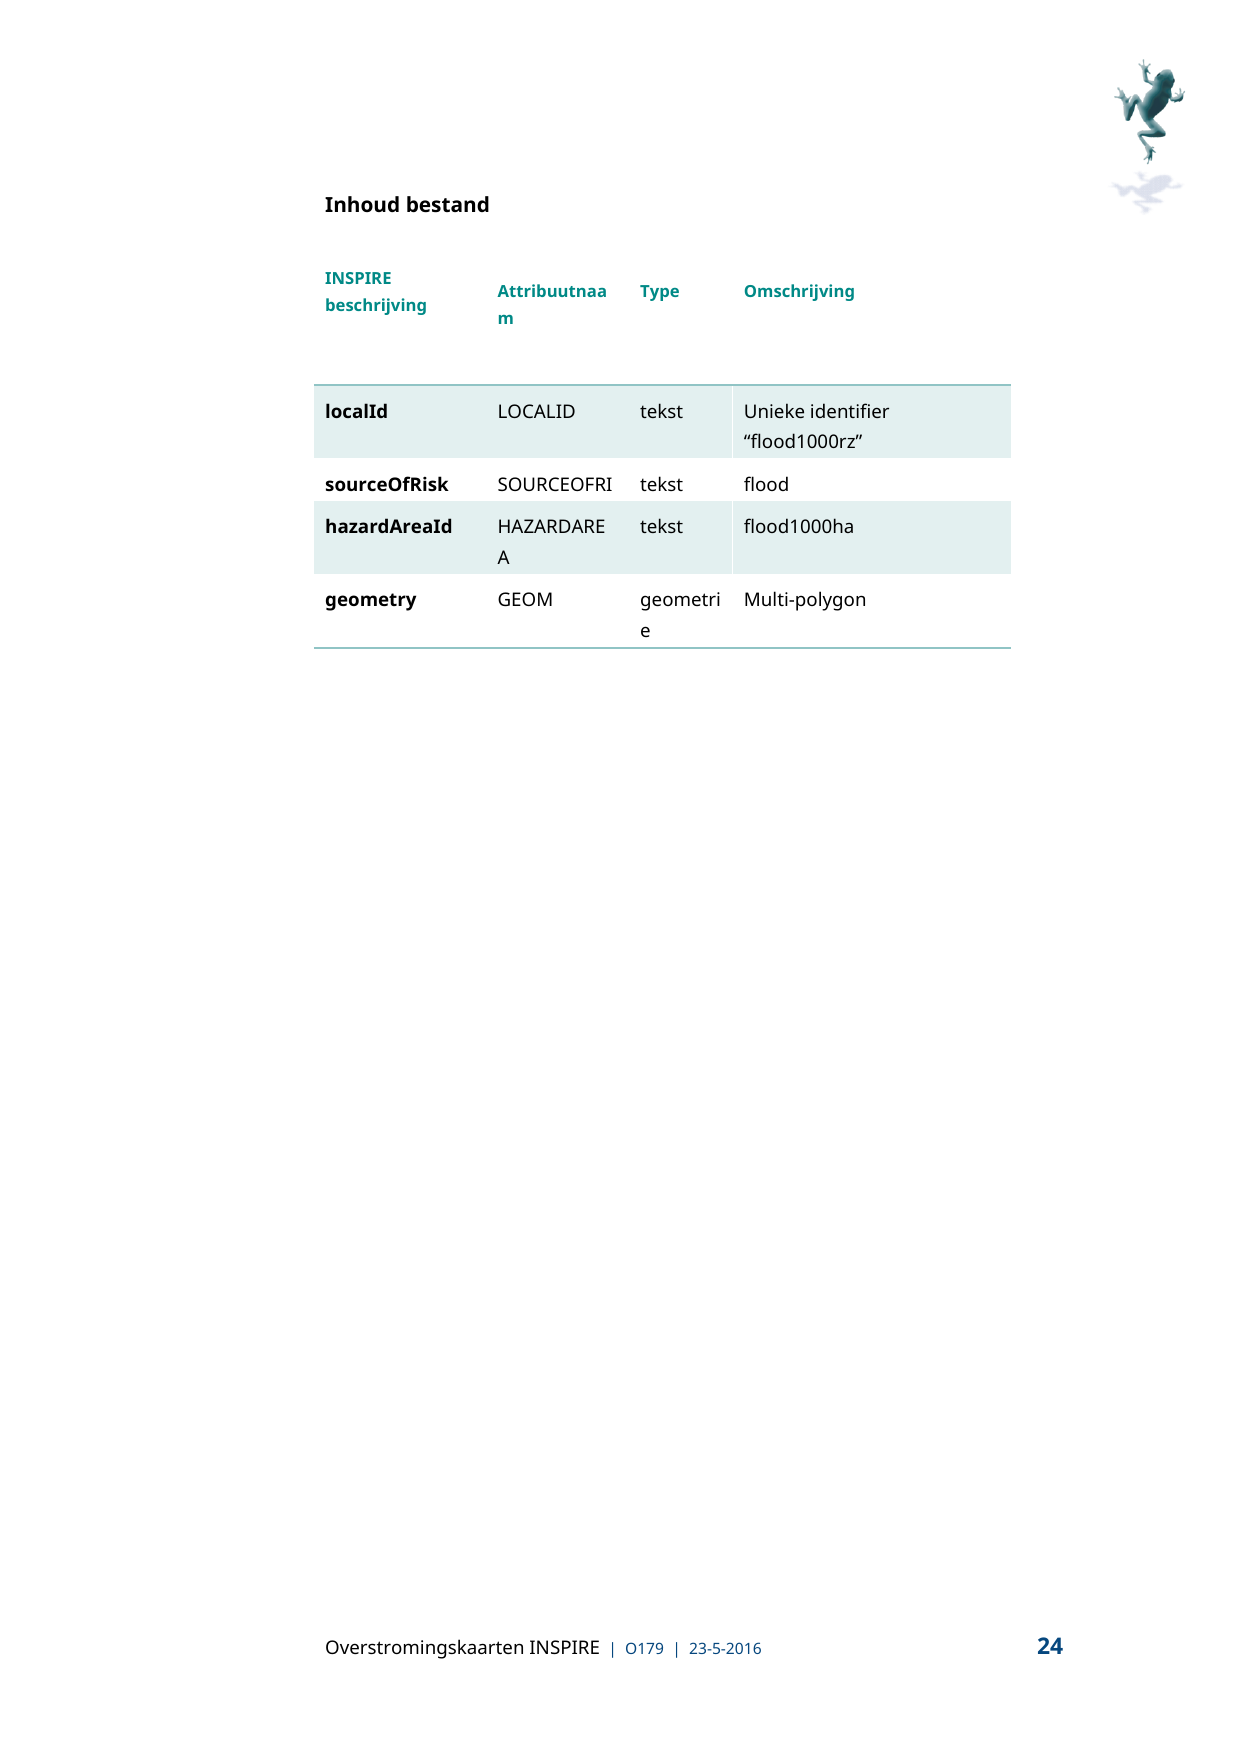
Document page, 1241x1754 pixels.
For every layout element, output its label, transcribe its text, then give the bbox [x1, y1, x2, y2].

table_cell localId [314, 386, 486, 458]
table_cell Unieke identifier “flood1000rz” [733, 386, 1011, 458]
table_cell tekst [629, 386, 732, 458]
text Inhoud bestand [325, 190, 1063, 218]
table_cell LOCALID [486, 386, 629, 458]
table_cell Multi-polygon [733, 574, 1011, 647]
table_cell tekst [629, 501, 732, 574]
table_cell hazardAreaId [314, 501, 486, 574]
table_cell geometry [314, 574, 486, 647]
picture [1106, 59, 1185, 216]
table_cell flood [733, 459, 1011, 501]
table_cell HAZARDAREA [486, 501, 629, 574]
table_cell SOURCEOFRI [486, 459, 629, 501]
table_cell tekst [629, 459, 732, 501]
table_cell sourceOfRisk [314, 459, 486, 501]
table_cell geometrie [629, 574, 732, 647]
table_header Attribuutnaam [486, 267, 629, 383]
table_cell GEOM [486, 574, 629, 647]
table_cell flood1000ha [733, 501, 1011, 574]
table_header Omschrijving [733, 267, 1011, 383]
table_header Type [629, 267, 732, 383]
table_header INSPIRE beschrijving [314, 267, 486, 383]
